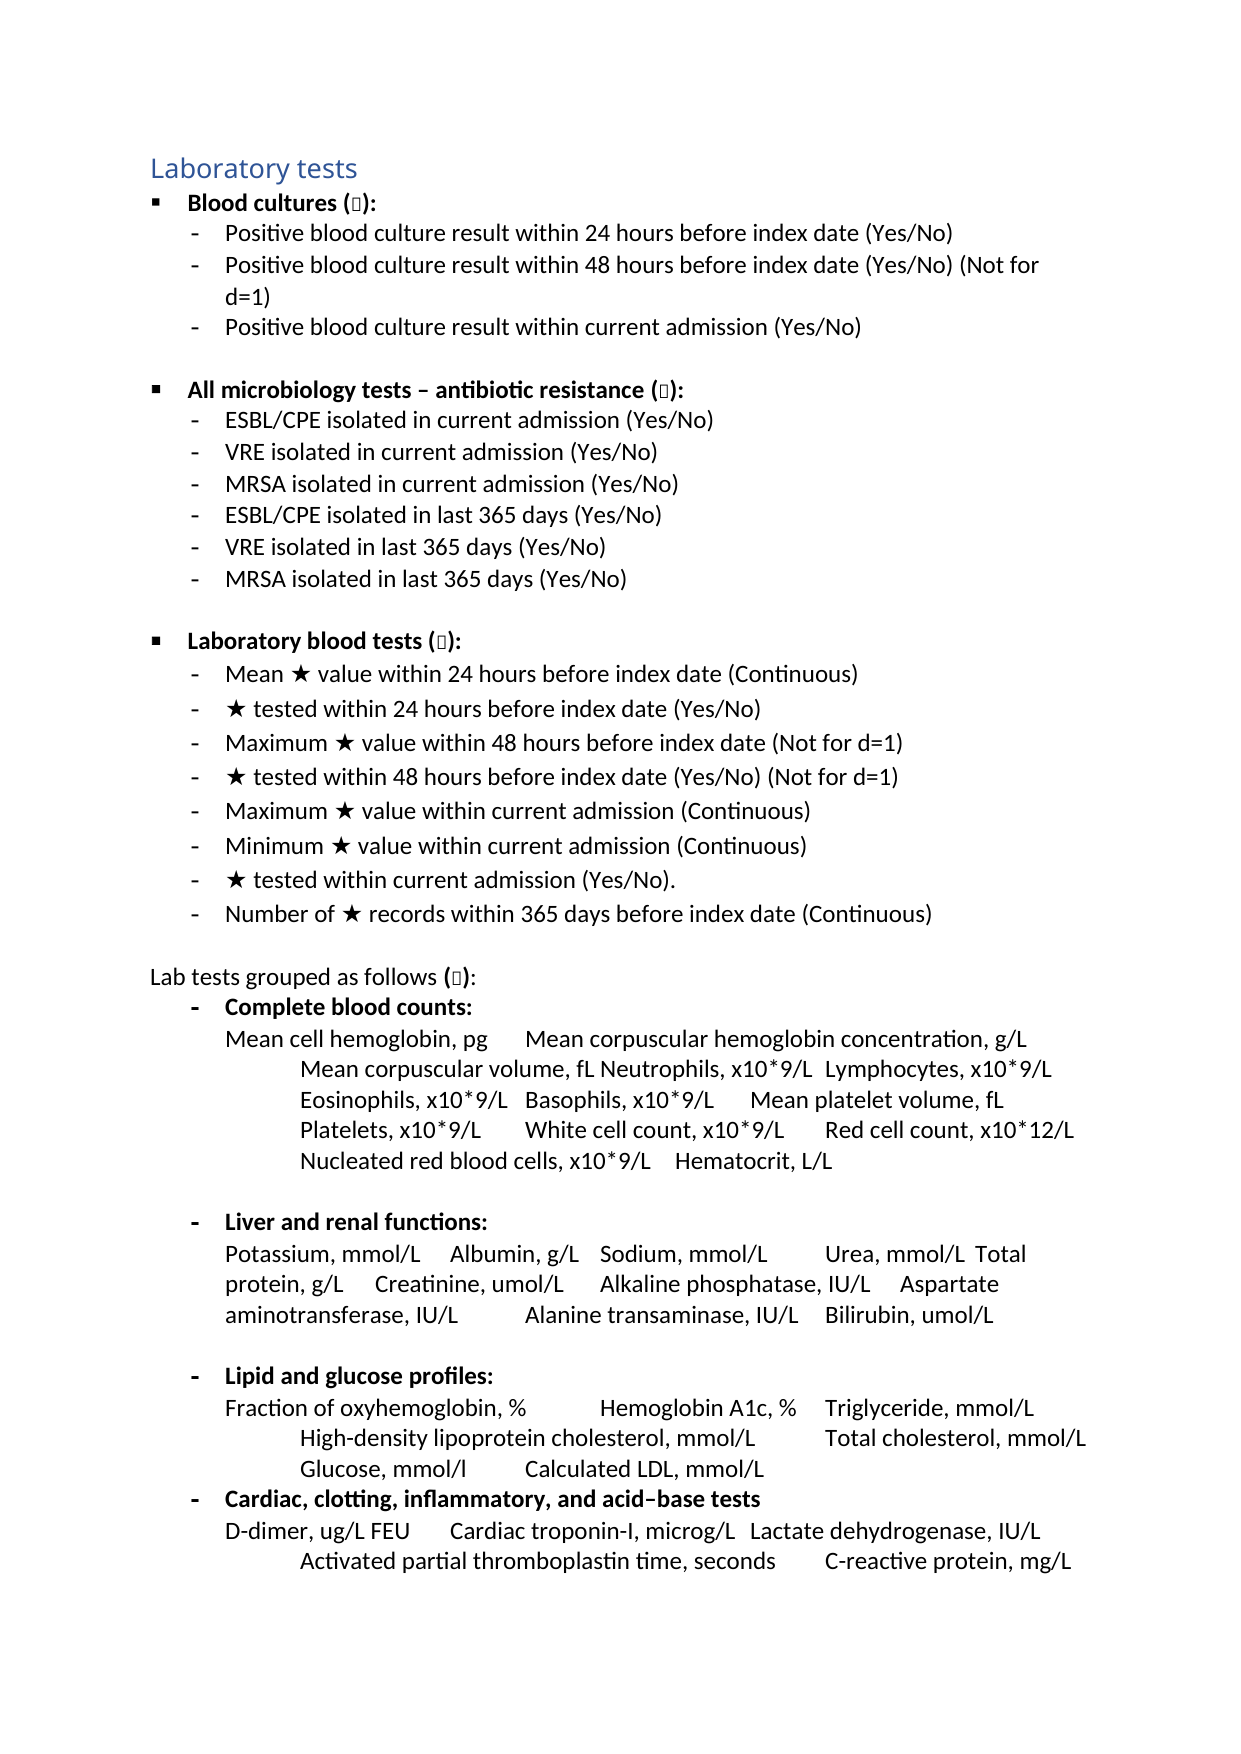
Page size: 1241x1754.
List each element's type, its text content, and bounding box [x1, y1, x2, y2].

list Cardiac, clotting, inflammatory, and acid–base tests [187, 1483, 1090, 1515]
list Liver and renal functions: [187, 1206, 1090, 1238]
list Positive blood culture result within 24 hours before index date (Yes/No) [187, 217, 1090, 249]
list ★ tested within current admission (Yes/No). [187, 862, 1090, 896]
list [225, 1515, 1090, 1576]
subtitle Laboratory tests [150, 150, 1090, 187]
list Positive blood culture result within current admission (Yes/No) [187, 311, 1090, 343]
list VRE isolated in last 365 days (Yes/No) [187, 531, 1090, 563]
list Lipid and glucose profiles: [187, 1360, 1090, 1392]
list MRSA isolated in last 365 days (Yes/No) [187, 563, 1090, 595]
list Number of ★ records within 365 days before index date (Continuous) [187, 896, 1090, 930]
list Maximum ★ value within 48 hours before index date (Not for d=1) [187, 724, 1090, 759]
list Fraction of oxyhemoglobin, % Hemoglobin A1c, % Triglyceride, mmol/L High-density lipoprotein cholesterol, mmol/L Total cholesterol, mmol/L Glucose, mmol/l Calculated LDL, mmol/L [225, 1392, 1090, 1483]
list All microbiology tests – antibiotic resistance (✅): [150, 374, 1090, 404]
list Blood cultures (✅): [150, 187, 1090, 217]
list Mean cell hemoglobin, pg Mean corpuscular hemoglobin concentration, g/L Mean corpuscular volume, fL Neutrophils, x10*9/L Lymphocytes, x10*9/L Eosinophils, x10*9/L Basophils, x10*9/L Mean platelet volume, fL Platelets, x10*9/L White cell count, x10*9/L Red cell count, x10*12/L Nucleated red blood cells, x10*9/L Hematocrit, L/L [225, 1023, 1090, 1176]
list ESBL/CPE isolated in last 365 days (Yes/No) [187, 499, 1090, 531]
list ESBL/CPE isolated in current admission (Yes/No) [187, 404, 1090, 436]
list Positive blood culture result within 48 hours before index date (Yes/No) (Not for d=1) [187, 249, 1090, 311]
list MRSA isolated in current admission (Yes/No) [187, 468, 1090, 499]
list Maximum ★ value within current admission (Continuous) [187, 793, 1090, 827]
list Minimum ★ value within current admission (Continuous) [187, 827, 1090, 862]
list VRE isolated in current admission (Yes/No) [187, 436, 1090, 468]
list Potassium, mmol/L Albumin, g/L Sodium, mmol/L Urea, mmol/L Total protein, g/L Creatinine, umol/L Alkaline phosphatase, IU/L Aspartate aminotransferase, IU/L Alanine transaminase, IU/L Bilirubin, umol/L [225, 1238, 1090, 1329]
list Complete blood counts: [187, 991, 1090, 1023]
list Laboratory blood tests (✅): [150, 625, 1090, 656]
list ★ tested within 24 hours before index date (Yes/No) [187, 690, 1090, 724]
list Mean ★ value within 24 hours before index date (Continuous) [187, 656, 1090, 690]
text Lab tests grouped as follows (✅): [150, 961, 1090, 991]
list ★ tested within 48 hours before index date (Yes/No) (Not for d=1) [187, 759, 1090, 793]
